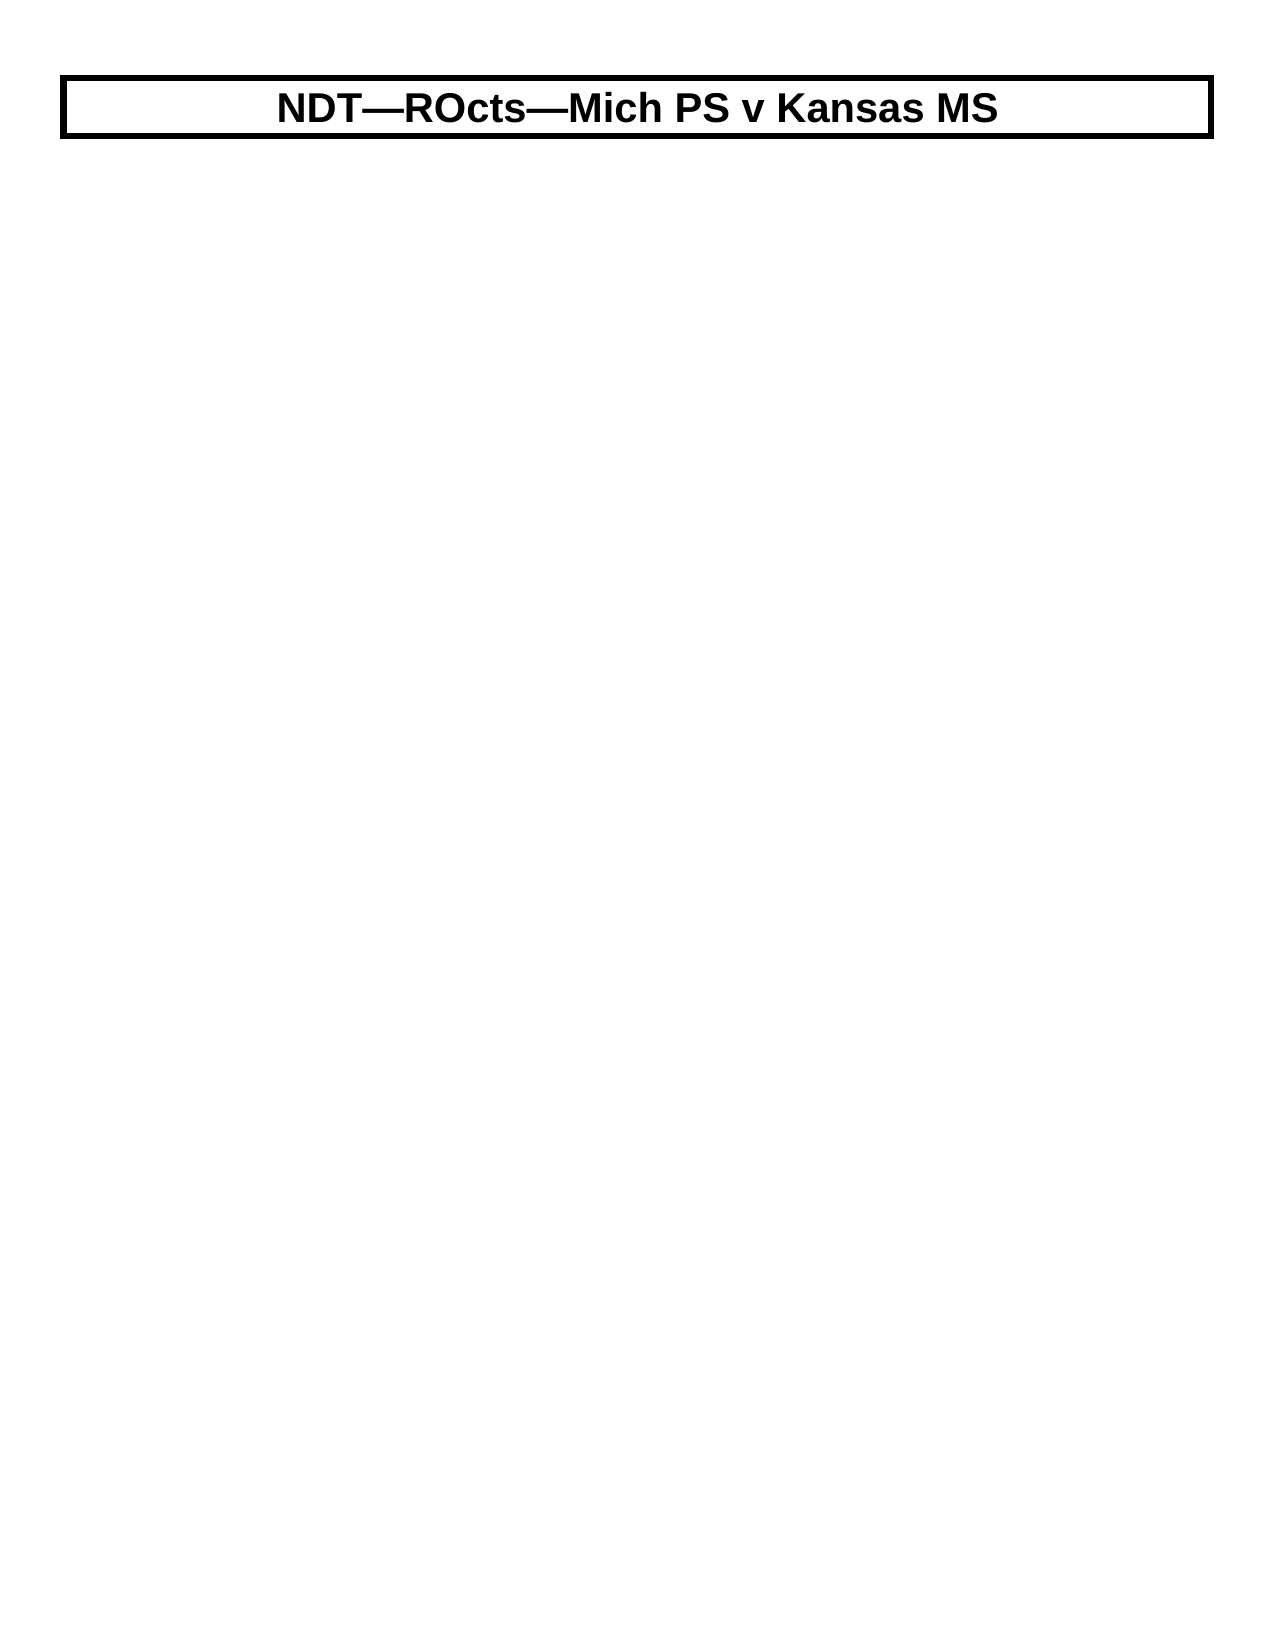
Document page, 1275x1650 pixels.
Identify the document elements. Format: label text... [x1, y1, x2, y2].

subtitle NDT—ROcts—Mich PS v Kansas MS [67, 81, 1208, 133]
